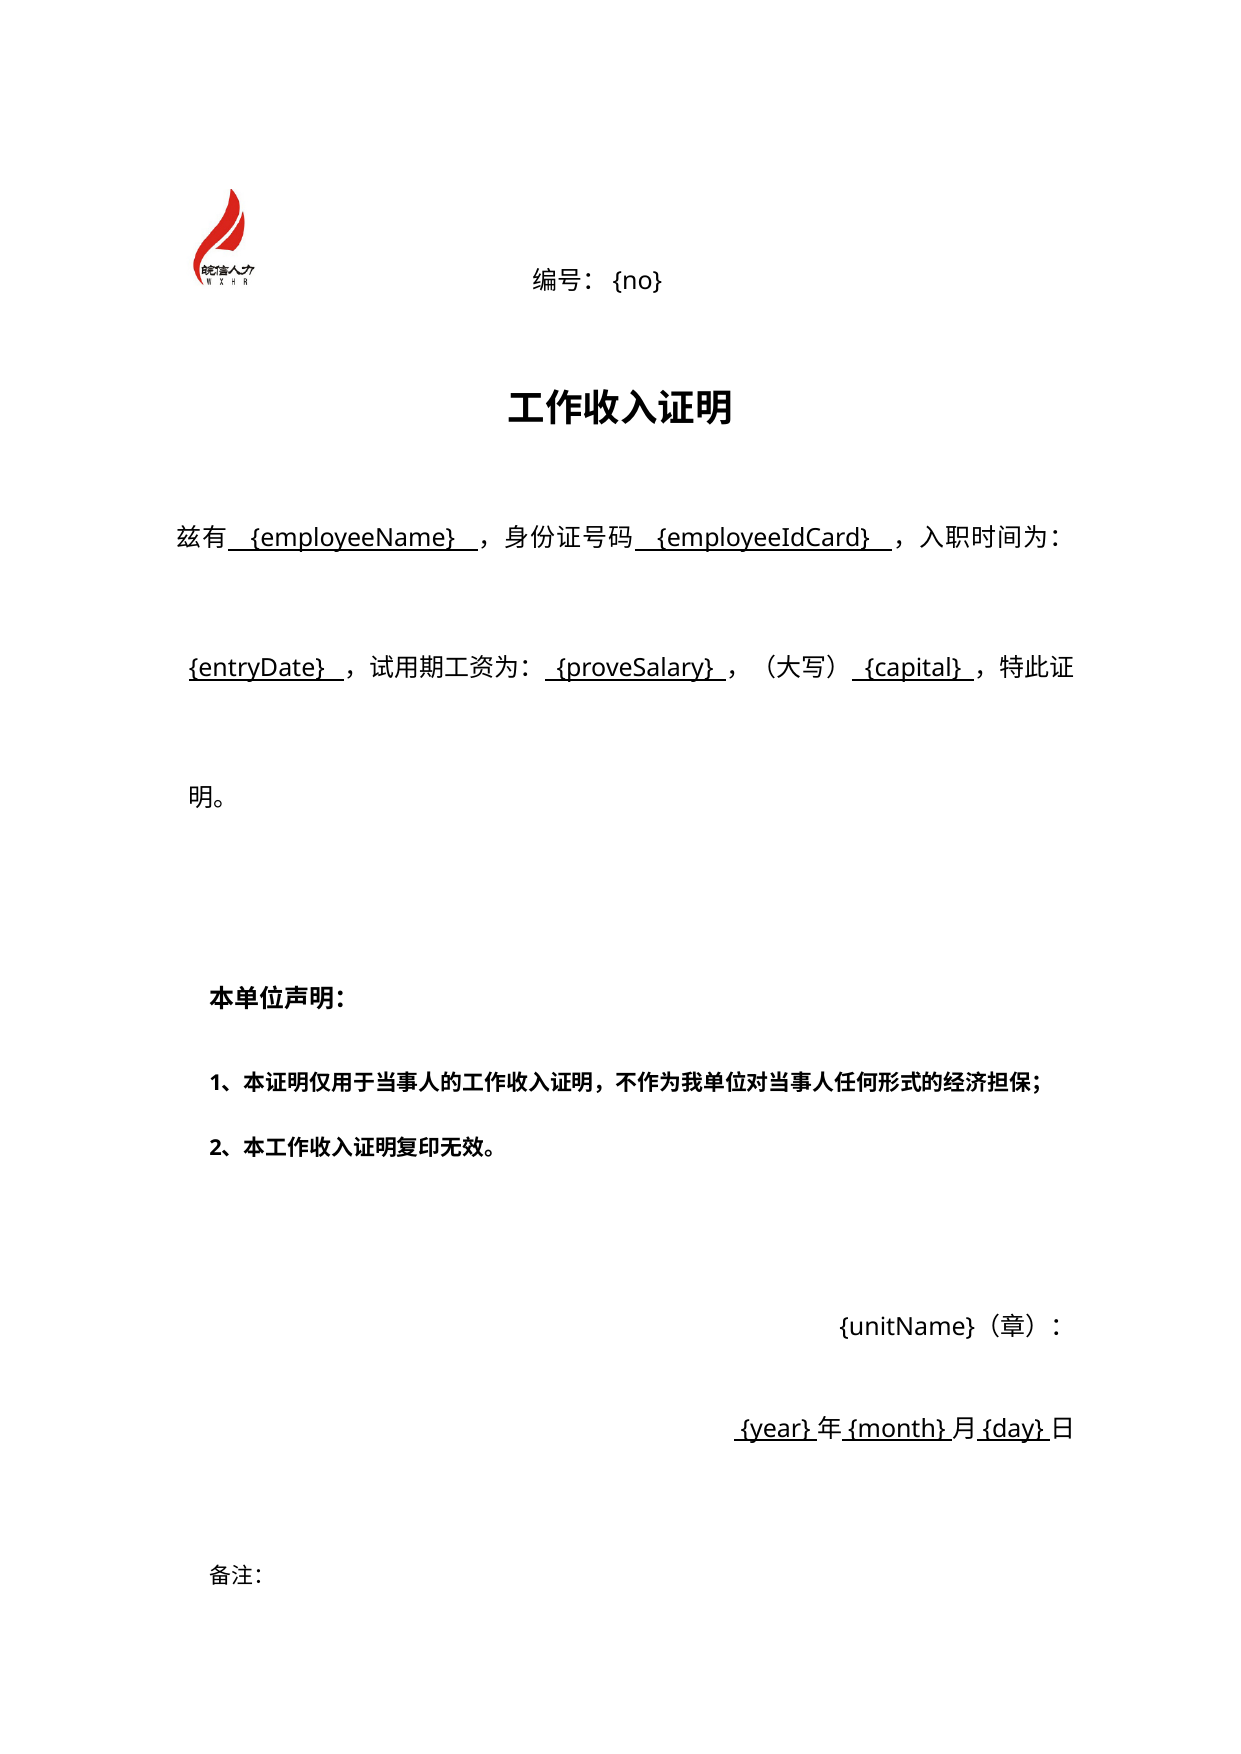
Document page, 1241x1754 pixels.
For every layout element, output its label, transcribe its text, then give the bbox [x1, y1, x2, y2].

text 兹有 {employeeName} ，身份证号码 {employeeIdCard} ，入职时间为： {entryDate} ，试用期工资为： {proveSalary} ，（大写） {capital} ，特此证明。 [176, 503, 1075, 828]
text {year} 年 {month} 月 {day} 日 [165, 1394, 1075, 1459]
subtitle 编号： {no} [165, 189, 1075, 319]
text 本单位声明： [209, 964, 1075, 1029]
list 本证明仅用于当事人的工作收入证明，不作为我单位对当事人任何形式的经济担保； [209, 1065, 1075, 1097]
picture [182, 189, 270, 289]
text {unitName}（章）： [165, 1292, 1075, 1357]
list 本工作收入证明复印无效。 [209, 1129, 1075, 1162]
subtitle 工作收入证明 [165, 372, 1075, 437]
text 备注： [209, 1557, 1075, 1590]
